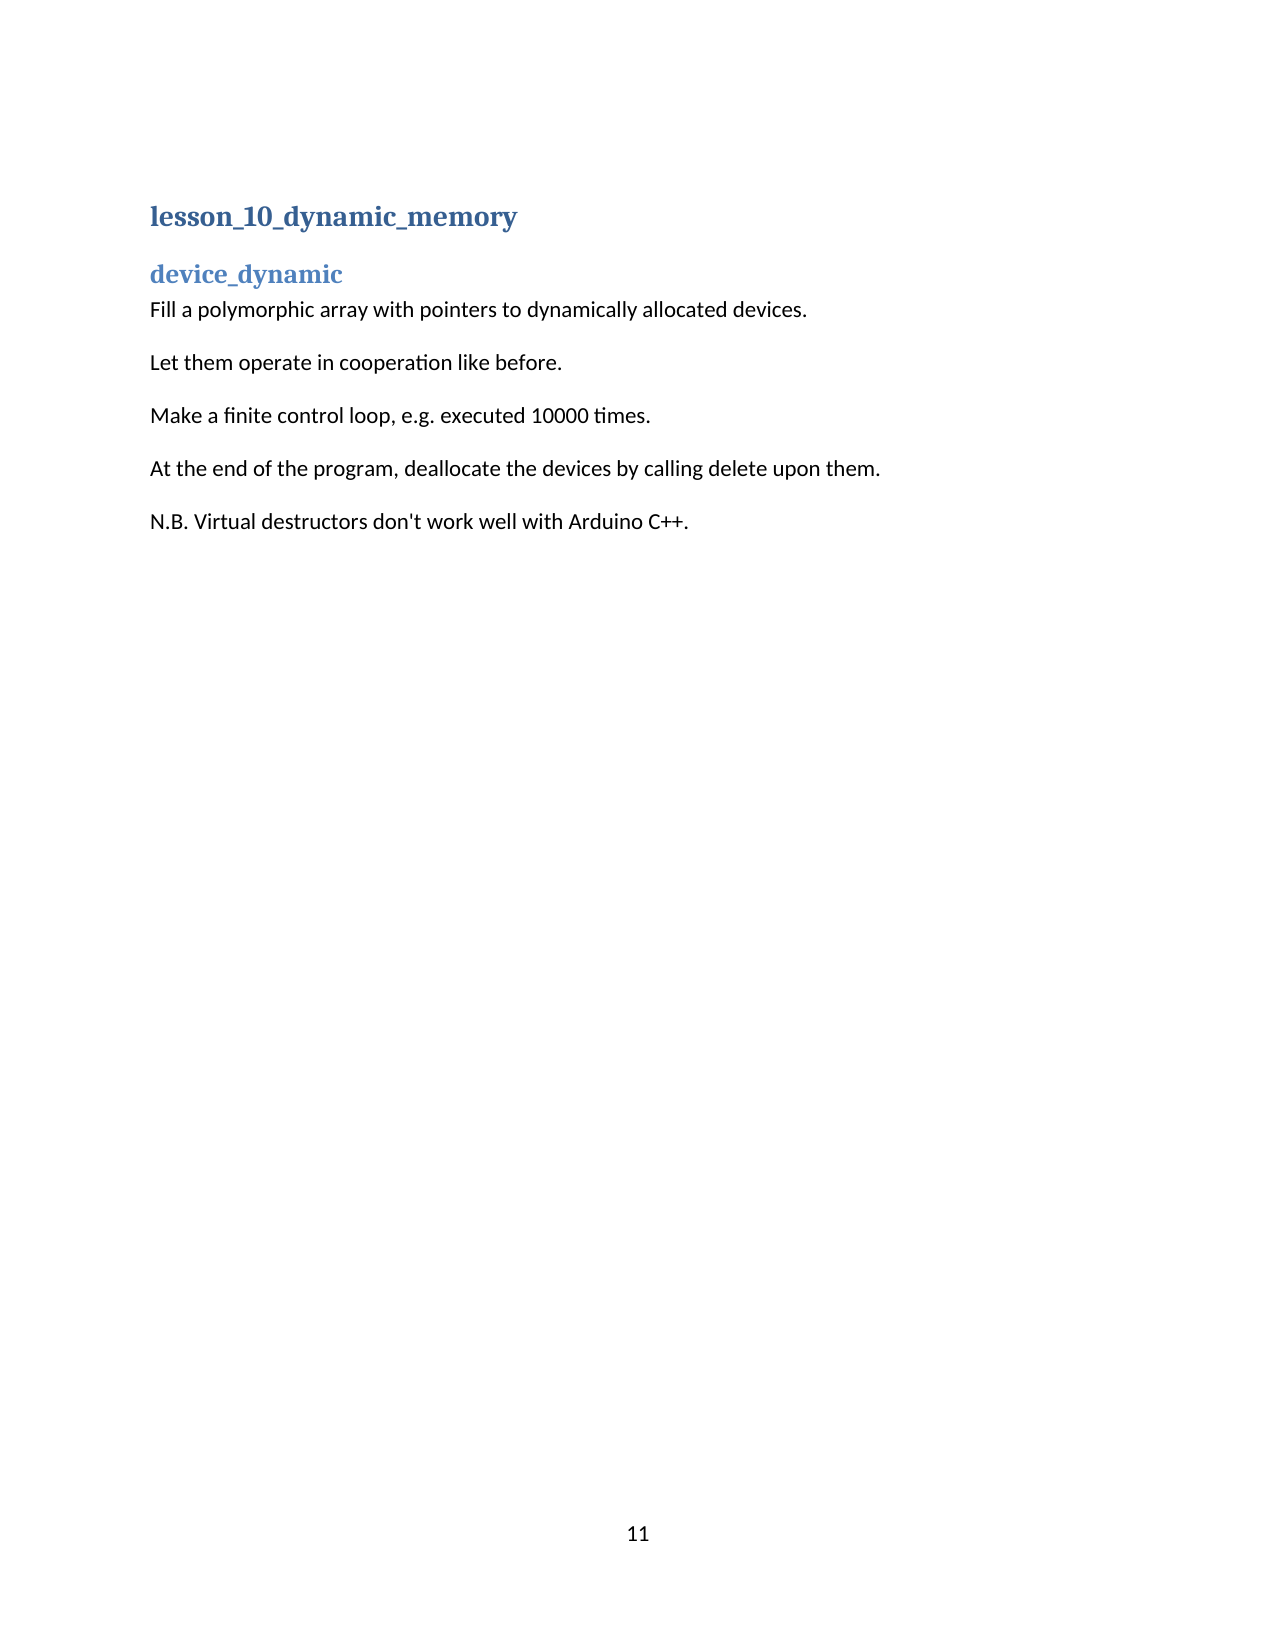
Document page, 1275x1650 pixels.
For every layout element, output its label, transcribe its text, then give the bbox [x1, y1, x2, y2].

subtitle lesson_10_dynamic_memory [150, 200, 1125, 233]
text Make a finite control loop, e.g. executed 10000 times. [150, 401, 1125, 429]
text Let them operate in cooperation like before. [150, 348, 1125, 376]
subtitle device_dynamic [150, 259, 1125, 291]
text Fill a polymorphic array with pointers to dynamically allocated devices. [150, 295, 1125, 323]
text N.B. Virtual destructors don't work well with Arduino C++. [150, 507, 1125, 535]
text At the end of the program, deallocate the devices by calling delete upon them. [150, 454, 1125, 482]
